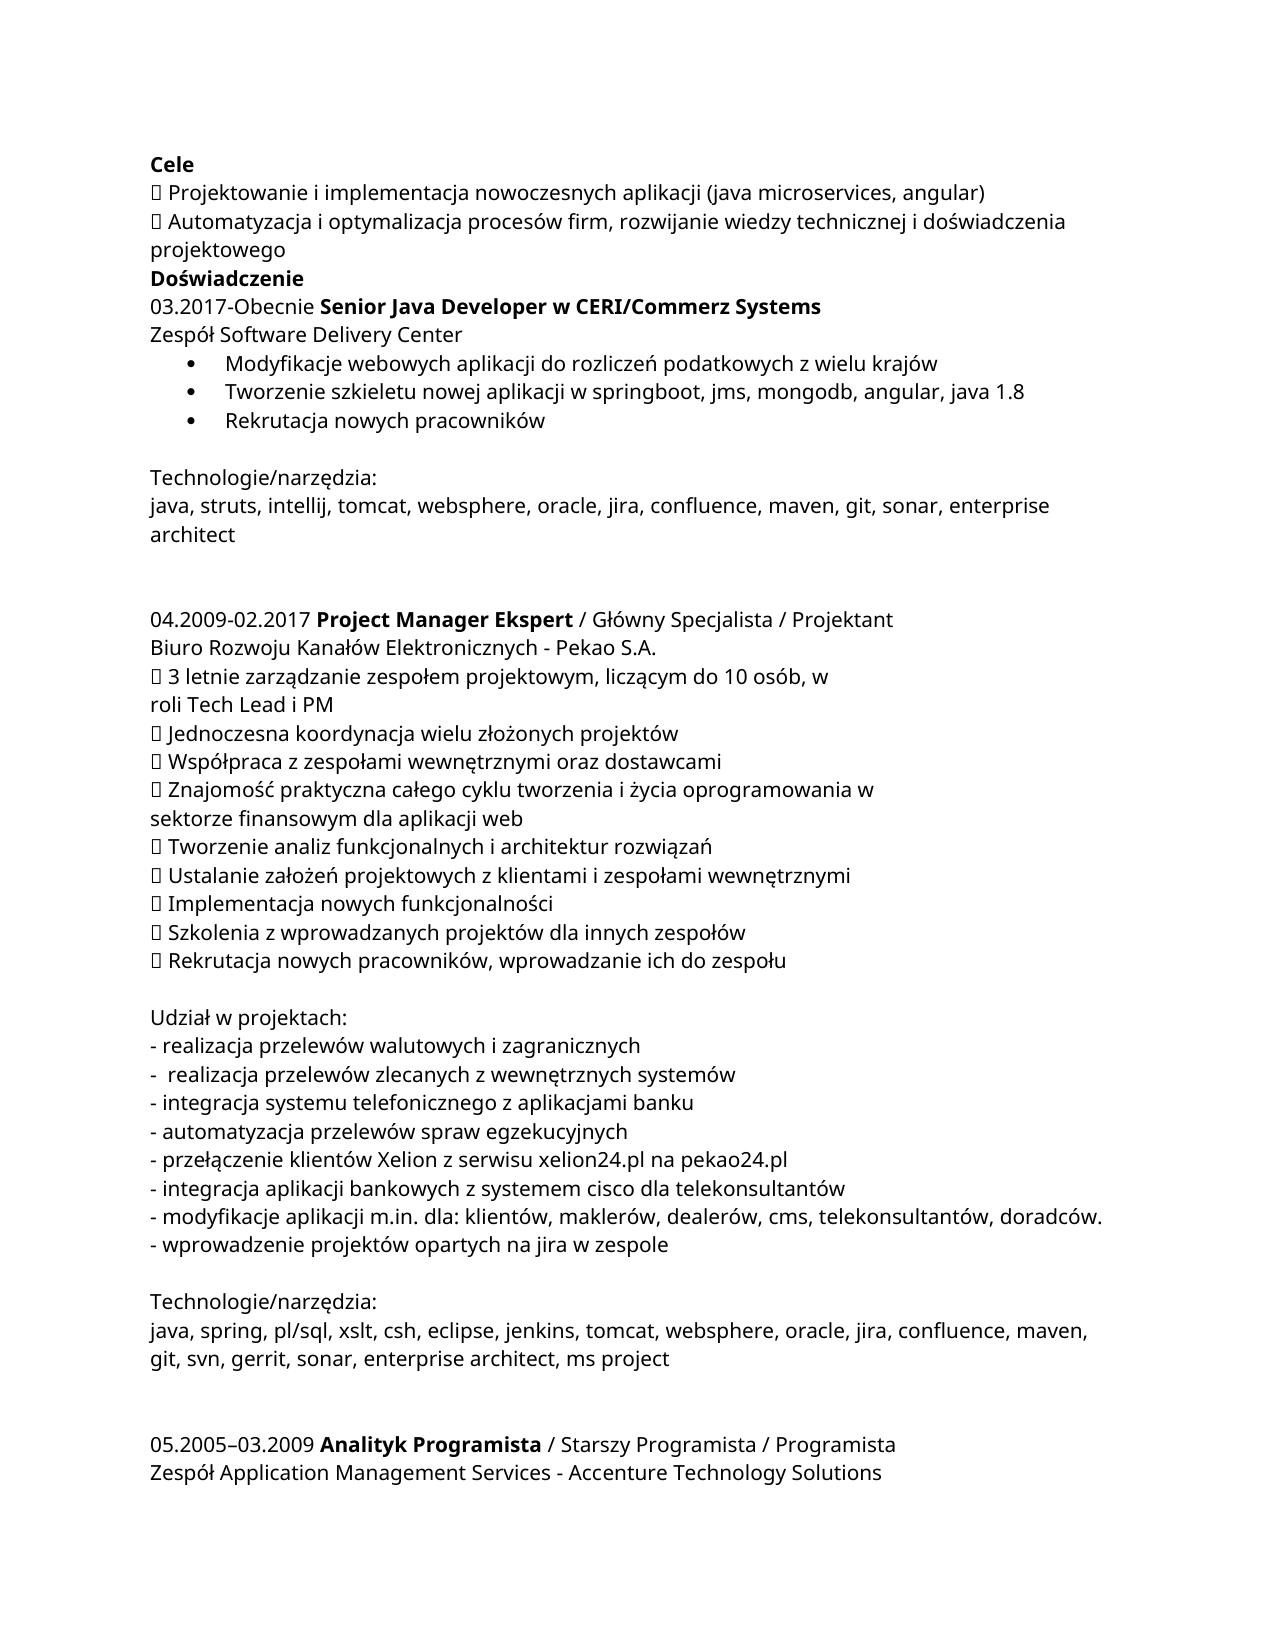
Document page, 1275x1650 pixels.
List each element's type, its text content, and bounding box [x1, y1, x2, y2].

text  Projektowanie i implementacja nowoczesnych aplikacji (java microservices, angular) [150, 178, 1125, 207]
text java, spring, pl/sql, xslt, csh, eclipse, jenkins, tomcat, websphere, oracle, jira, confluence, maven, git, svn, gerrit, sonar, enterprise architect, ms project [150, 1316, 1125, 1373]
list Tworzenie szkieletu nowej aplikacji w springboot, jms, mongodb, angular, java 1.8 [187, 377, 1125, 406]
text  Szkolenia z wprowadzanych projektów dla innych zespołów [150, 918, 1125, 946]
text Cele [150, 150, 1125, 178]
text  Znajomość praktyczna całego cyklu tworzenia i życia oprogramowania w [150, 776, 1125, 804]
text roli Tech Lead i PM [150, 690, 1125, 719]
text  Automatyzacja i optymalizacja procesów firm, rozwijanie wiedzy technicznej i doświadczenia projektowego [150, 207, 1125, 264]
text 03.2017-Obecnie Senior Java Developer w CERI/Commerz Systems [150, 292, 1125, 321]
text - integracja systemu telefonicznego z aplikacjami banku [150, 1088, 1125, 1117]
text  Tworzenie analiz funkcjonalnych i architektur rozwiązań [150, 832, 1125, 861]
text - realizacja przelewów zlecanych z wewnętrznych systemów [150, 1060, 1125, 1088]
list Modyfikacje webowych aplikacji do rozliczeń podatkowych z wielu krajów [187, 349, 1125, 377]
text  Rekrutacja nowych pracowników, wprowadzanie ich do zespołu [150, 946, 1125, 975]
text Udział w projektach: [150, 1003, 1125, 1032]
text 04.2009-02.2017 Project Manager Ekspert / Główny Specjalista / Projektant [150, 605, 1125, 633]
text sektorze finansowym dla aplikacji web [150, 804, 1125, 832]
text  Jednoczesna koordynacja wielu złożonych projektów [150, 719, 1125, 747]
text - modyfikacje aplikacji m.in. dla: klientów, maklerów, dealerów, cms, telekonsultantów, doradców. [150, 1202, 1125, 1231]
text - integracja aplikacji bankowych z systemem cisco dla telekonsultantów [150, 1174, 1125, 1202]
text Biuro Rozwoju Kanałów Elektronicznych - Pekao S.A. [150, 633, 1125, 662]
text Doświadczenie [150, 264, 1125, 292]
text  Implementacja nowych funkcjonalności [150, 889, 1125, 918]
text 05.2005–03.2009 Analityk Programista / Starszy Programista / Programista [150, 1430, 1125, 1458]
text - automatyzacja przelewów spraw egzekucyjnych [150, 1117, 1125, 1145]
text - realizacja przelewów walutowych i zagranicznych [150, 1032, 1125, 1060]
text - przełączenie klientów Xelion z serwisu xelion24.pl na pekao24.pl [150, 1145, 1125, 1174]
text java, struts, intellij, tomcat, websphere, oracle, jira, confluence, maven, git, sonar, enterprise architect [150, 491, 1125, 548]
text  Ustalanie założeń projektowych z klientami i zespołami wewnętrznymi [150, 861, 1125, 889]
text  3 letnie zarządzanie zespołem projektowym, liczącym do 10 osób, w [150, 662, 1125, 690]
text Zespół Software Delivery Center [150, 321, 1125, 349]
text Technologie/narzędzia: [150, 1287, 1125, 1316]
text Zespół Application Management Services - Accenture Technology Solutions [150, 1458, 1125, 1487]
text - wprowadzenie projektów opartych na jira w zespole [150, 1231, 1125, 1259]
text  Współpraca z zespołami wewnętrznymi oraz dostawcami [150, 747, 1125, 776]
list Rekrutacja nowych pracowników [187, 406, 1125, 434]
text Technologie/narzędzia: [150, 463, 1125, 491]
